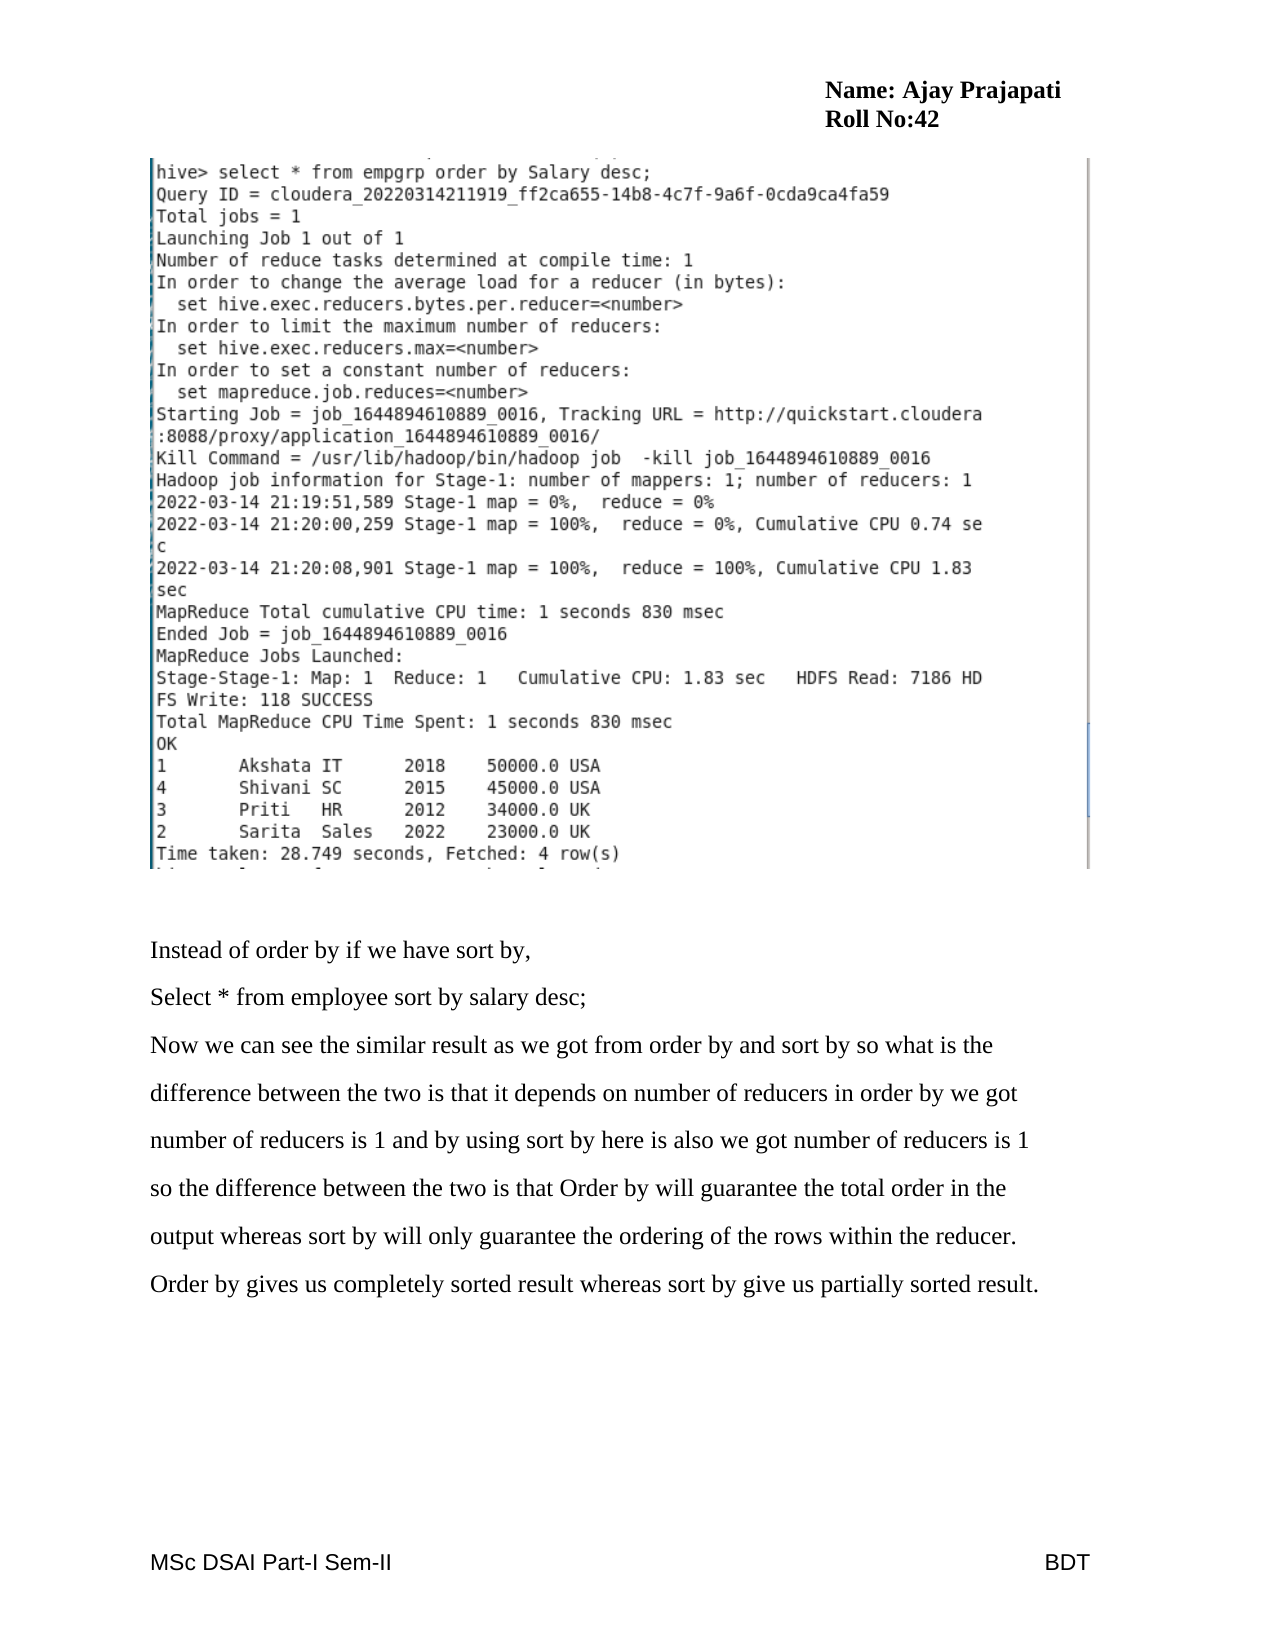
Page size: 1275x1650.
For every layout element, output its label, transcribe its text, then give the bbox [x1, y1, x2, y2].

text Order by gives us completely sorted result whereas sort by give us partially sorted result. [150, 1269, 1125, 1297]
text difference between the two is that it depends on number of reducers in order by we got [150, 1078, 1125, 1107]
text number of reducers is 1 and by using sort by here is also we got number of reducers is 1 [150, 1126, 1125, 1154]
text Select * from employee sort by salary desc; [150, 982, 1125, 1011]
text Instead of order by if we have sort by, [150, 935, 1125, 963]
picture [150, 158, 1091, 869]
text Now we can see the similar result as we got from order by and sort by so what is the [150, 1030, 1125, 1059]
text output whereas sort by will only guarantee the ordering of the rows within the reducer. [150, 1221, 1125, 1250]
text so the difference between the two is that Order by will guarantee the total order in the [150, 1173, 1125, 1202]
